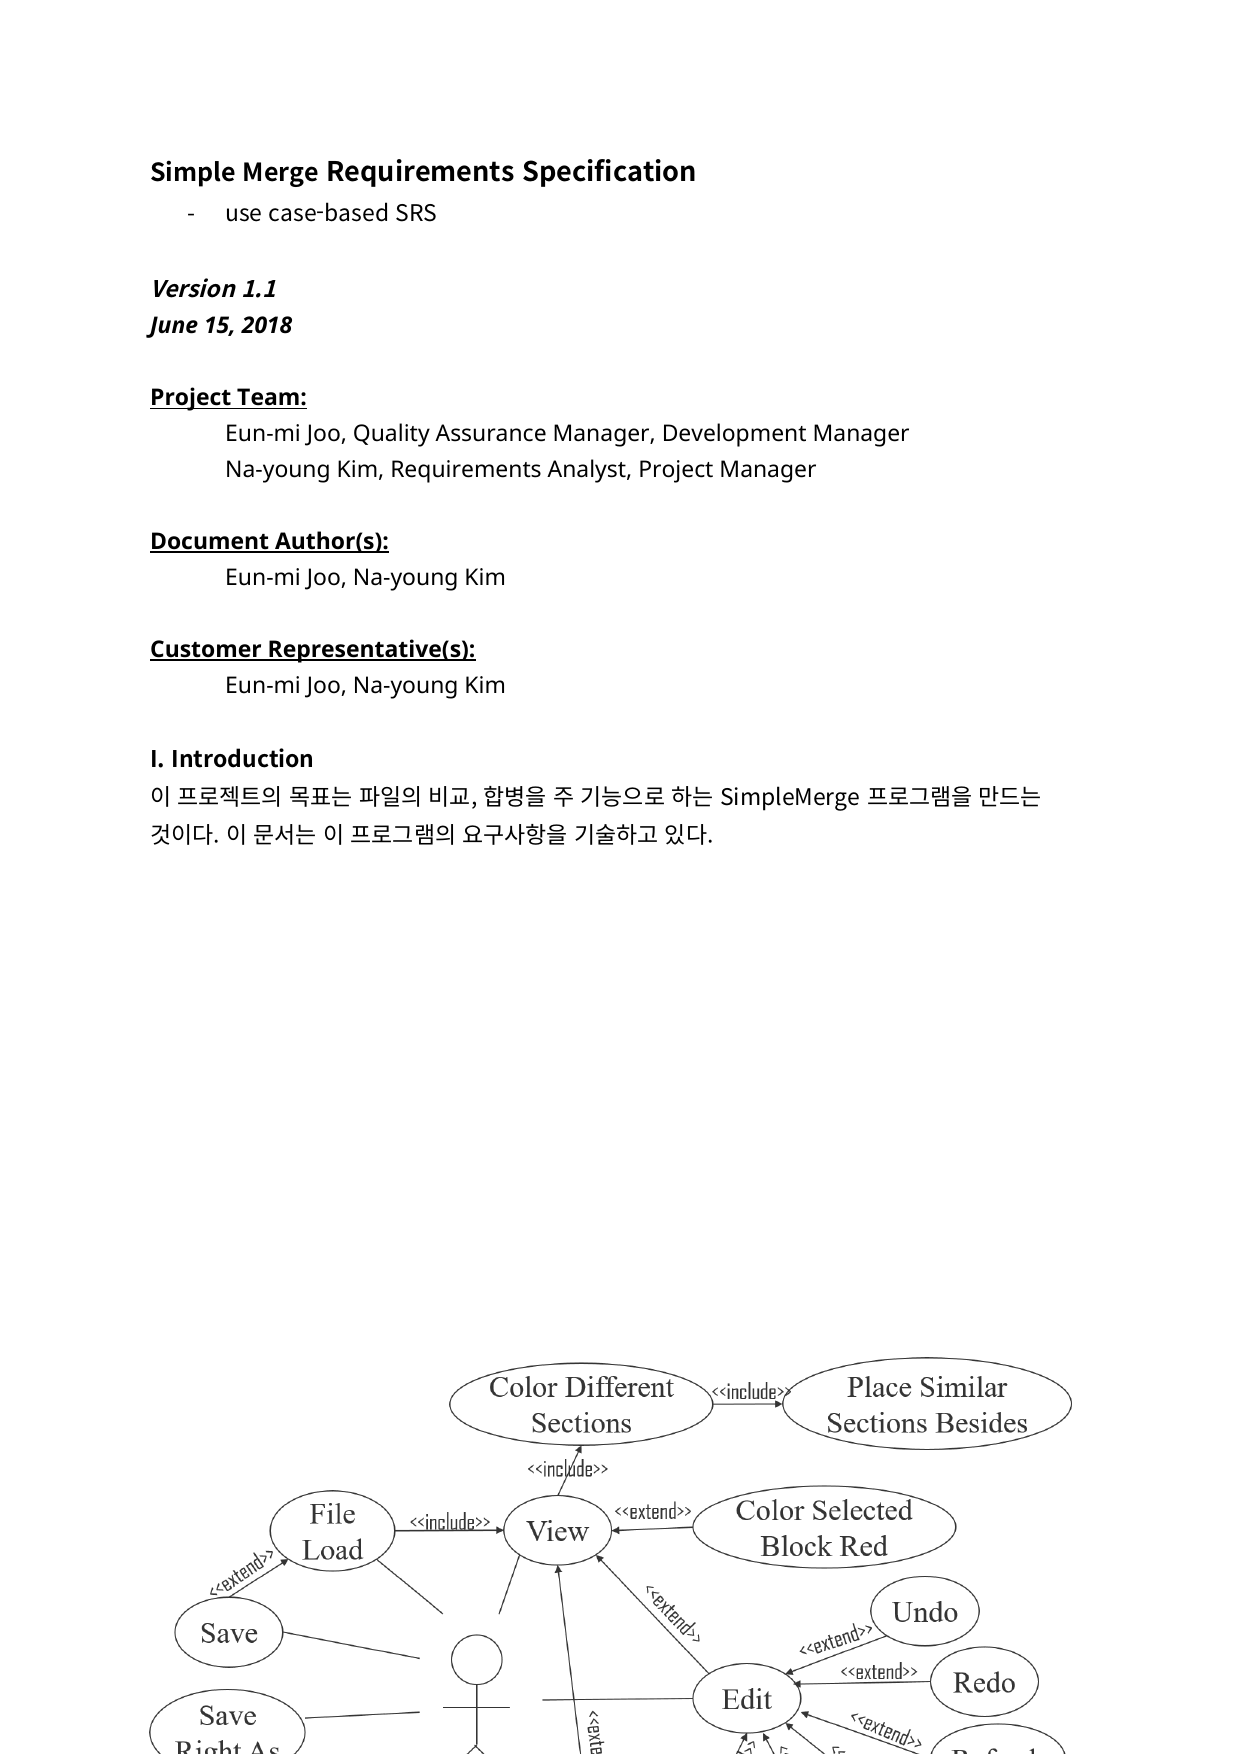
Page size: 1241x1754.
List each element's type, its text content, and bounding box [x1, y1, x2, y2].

text Customer Representative(s): [150, 633, 1090, 664]
text Eun-mi Joo, Na-young Kim [150, 669, 1090, 700]
text Eun-mi Joo, Quality Assurance Manager, Development Manager [150, 417, 1090, 448]
list use case-based SRS [187, 195, 1090, 228]
text June 15, 2018 [150, 309, 1090, 341]
text 이 프로젝트의 목표는 파일의 비교, 합병을 주 기능으로 하는 SimpleMerge 프로그램을 만드는 것이다. 이 문서는 이 프로그램의 요구사항을 기술하고 있다. [150, 779, 1090, 850]
text Project Team: [150, 381, 1090, 413]
text Version 1.1 [150, 271, 1090, 304]
text I. Introduction [150, 741, 1090, 774]
text Simple Merge Requirements Specification [150, 150, 1090, 189]
text Document Author(s): [150, 525, 1090, 556]
text Eun-mi Joo, Na-young Kim [150, 561, 1090, 592]
text Na-young Kim, Requirements Analyst, Project Manager [150, 453, 1090, 484]
picture [149, 1357, 1092, 1754]
